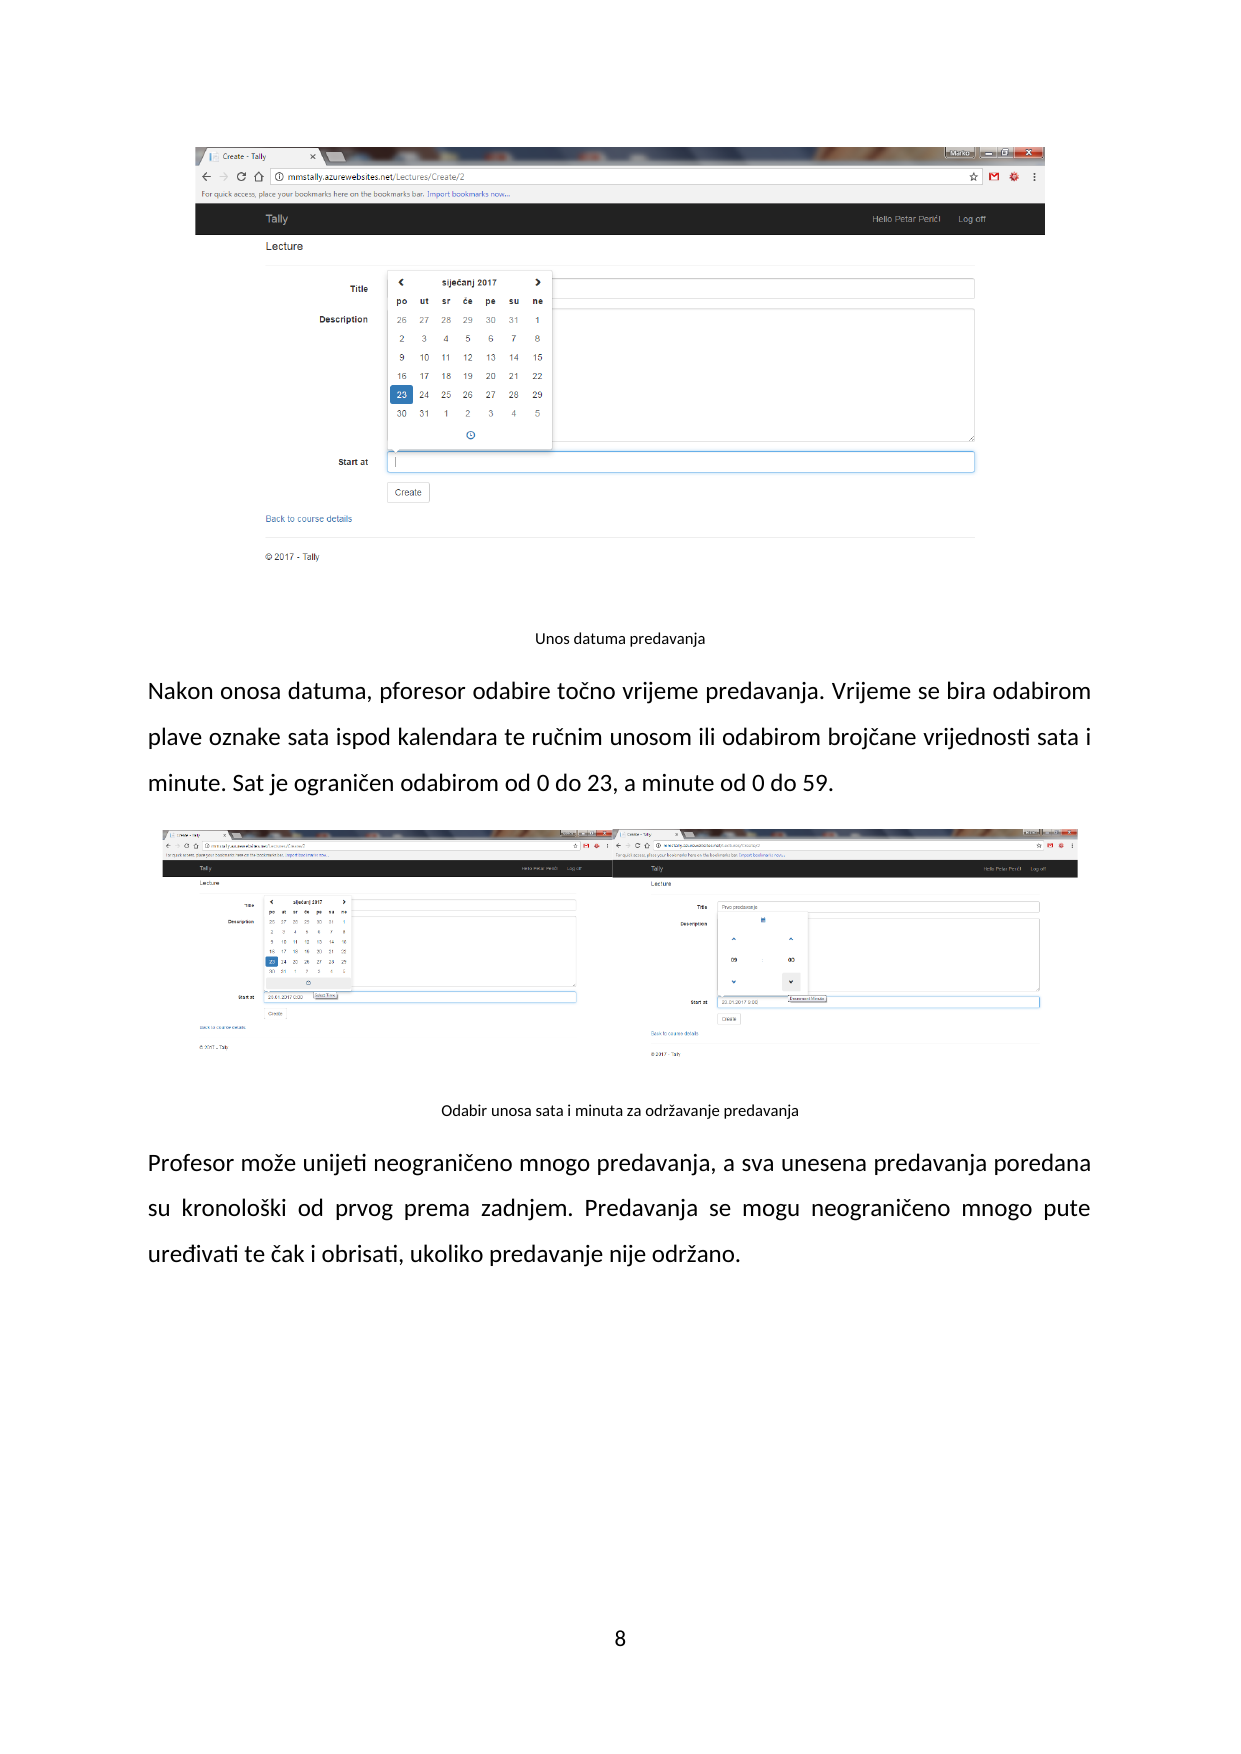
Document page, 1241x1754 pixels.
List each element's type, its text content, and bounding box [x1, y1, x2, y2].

text Profesor može unijeti neograničeno mnogo predavanja, a sva unesena predavanja poredana su kronološki od prvog prema zadnjem. Predavanja se mogu neograničeno mnogo pute uređivati te čak i obrisati, ukoliko predavanje nije održano. [148, 1147, 1093, 1269]
picture [195, 147, 1045, 598]
text Odabir unosa sata i minuta za održavanje predavanja [148, 1100, 1093, 1120]
text Nakon onosa datuma, pforesor odabire točno vrijeme predavanja. Vrijeme se bira odabirom plave oznake sata ispod kalendara te ručnim unosom ili odabirom brojčane vrijednosti sata i minute. Sat je ograničen odabirom od 0 do 23, a minute od 0 do 59. [148, 675, 1093, 797]
text Unos datuma predavanja [148, 628, 1093, 648]
picture [162, 829, 1078, 1070]
